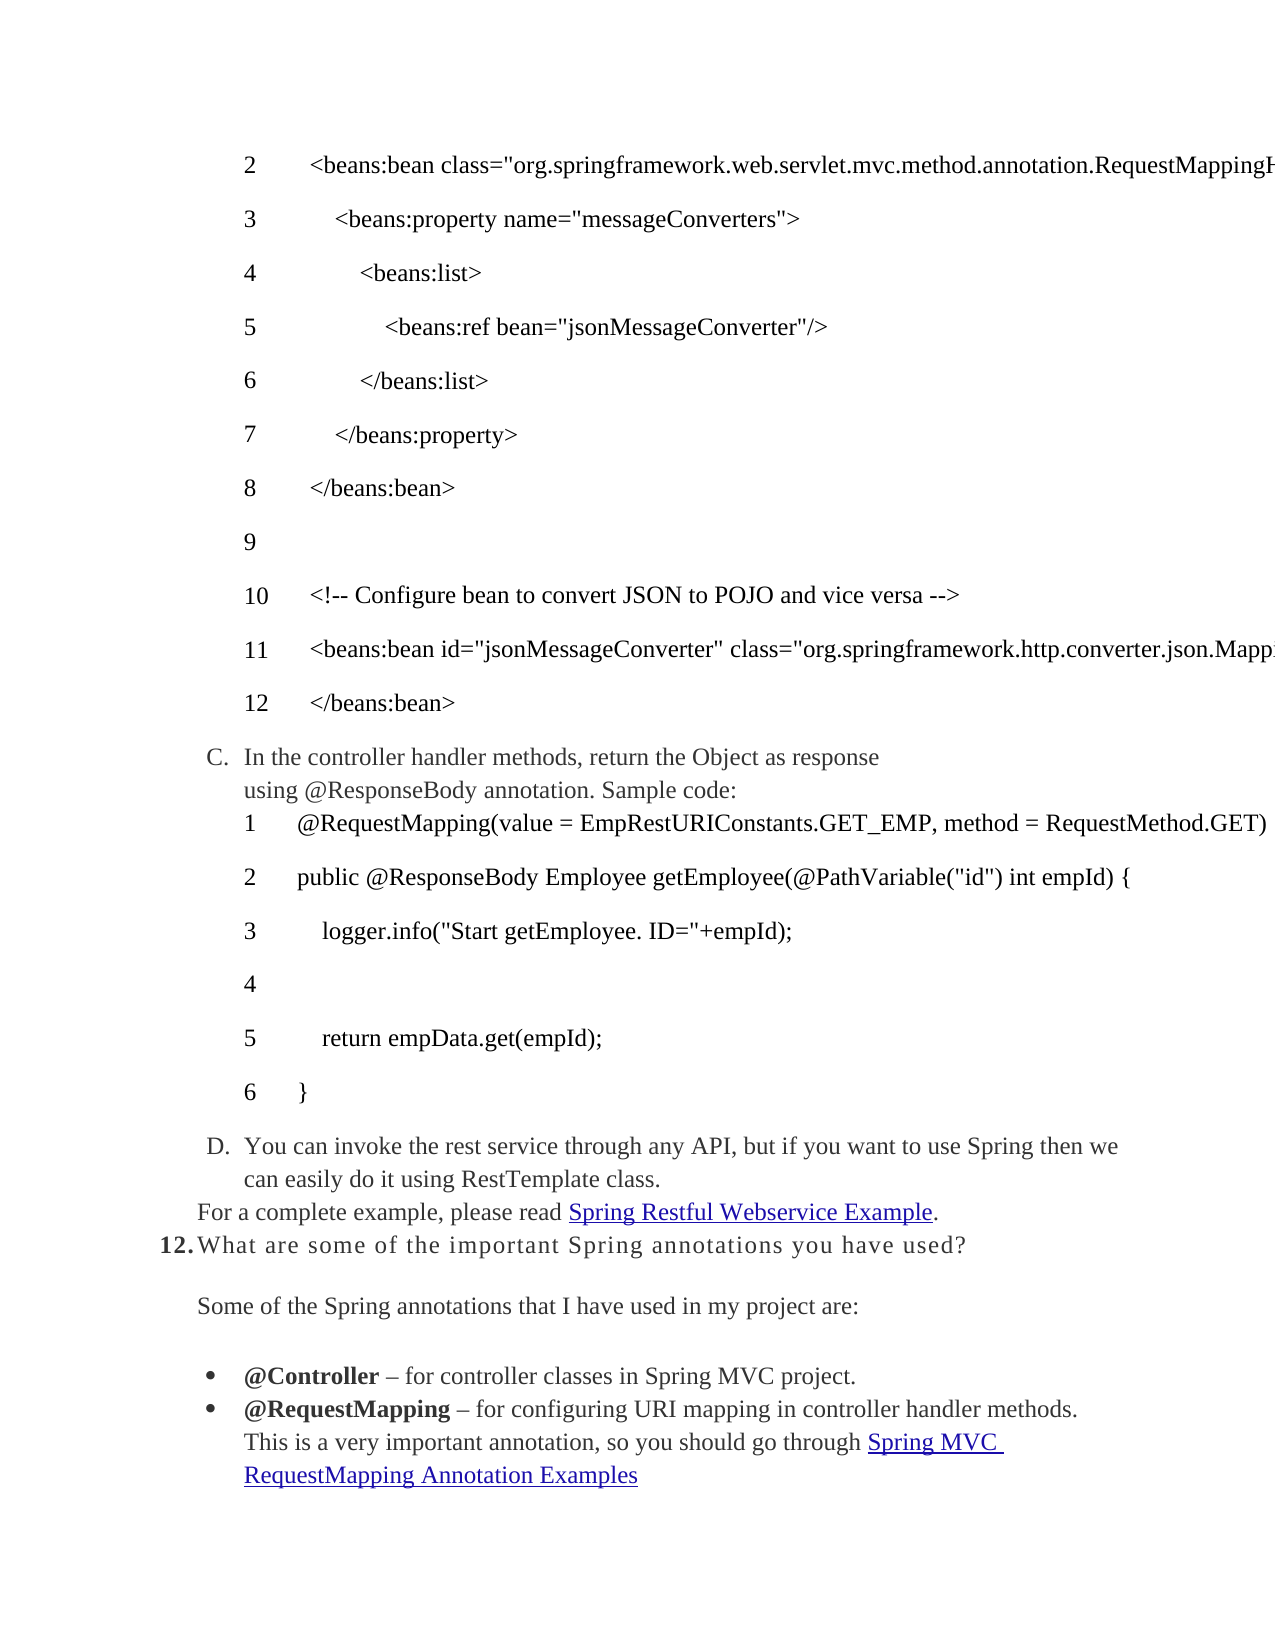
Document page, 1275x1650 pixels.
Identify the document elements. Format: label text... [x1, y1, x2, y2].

list You can invoke the rest service through any API, but if you want to use Spring then we can easily do it using RestTemplate class. [206, 1131, 1125, 1192]
subtitle What are some of the important Spring annotations you have used? [159, 1230, 1125, 1258]
list In the controller handler methods, return the Object as response using @ResponseBody annotation. Sample code: [206, 742, 1125, 804]
table_header 1 2 3 4 5 6 [244, 808, 297, 1131]
text Some of the Spring annotations that I have used in my project are: [197, 1291, 1125, 1320]
text For a complete example, please read Spring Restful Webservice Example. [197, 1197, 1125, 1226]
table_header @RequestMapping(value = EmpRestURIConstants.GET_EMP, method = RequestMethod.GET) public @ResponseBody Employee getEmployee(@PathVariable("id") int empId) { logger.info("Start getEmployee. ID="+empId); return empData.get(empId); } [297, 808, 1275, 1131]
table_header 1 2 3 4 5 6 7 8 9 10 11 12 [244, 150, 309, 742]
list @Controller – for controller classes in Spring MVC project. [206, 1361, 1125, 1390]
